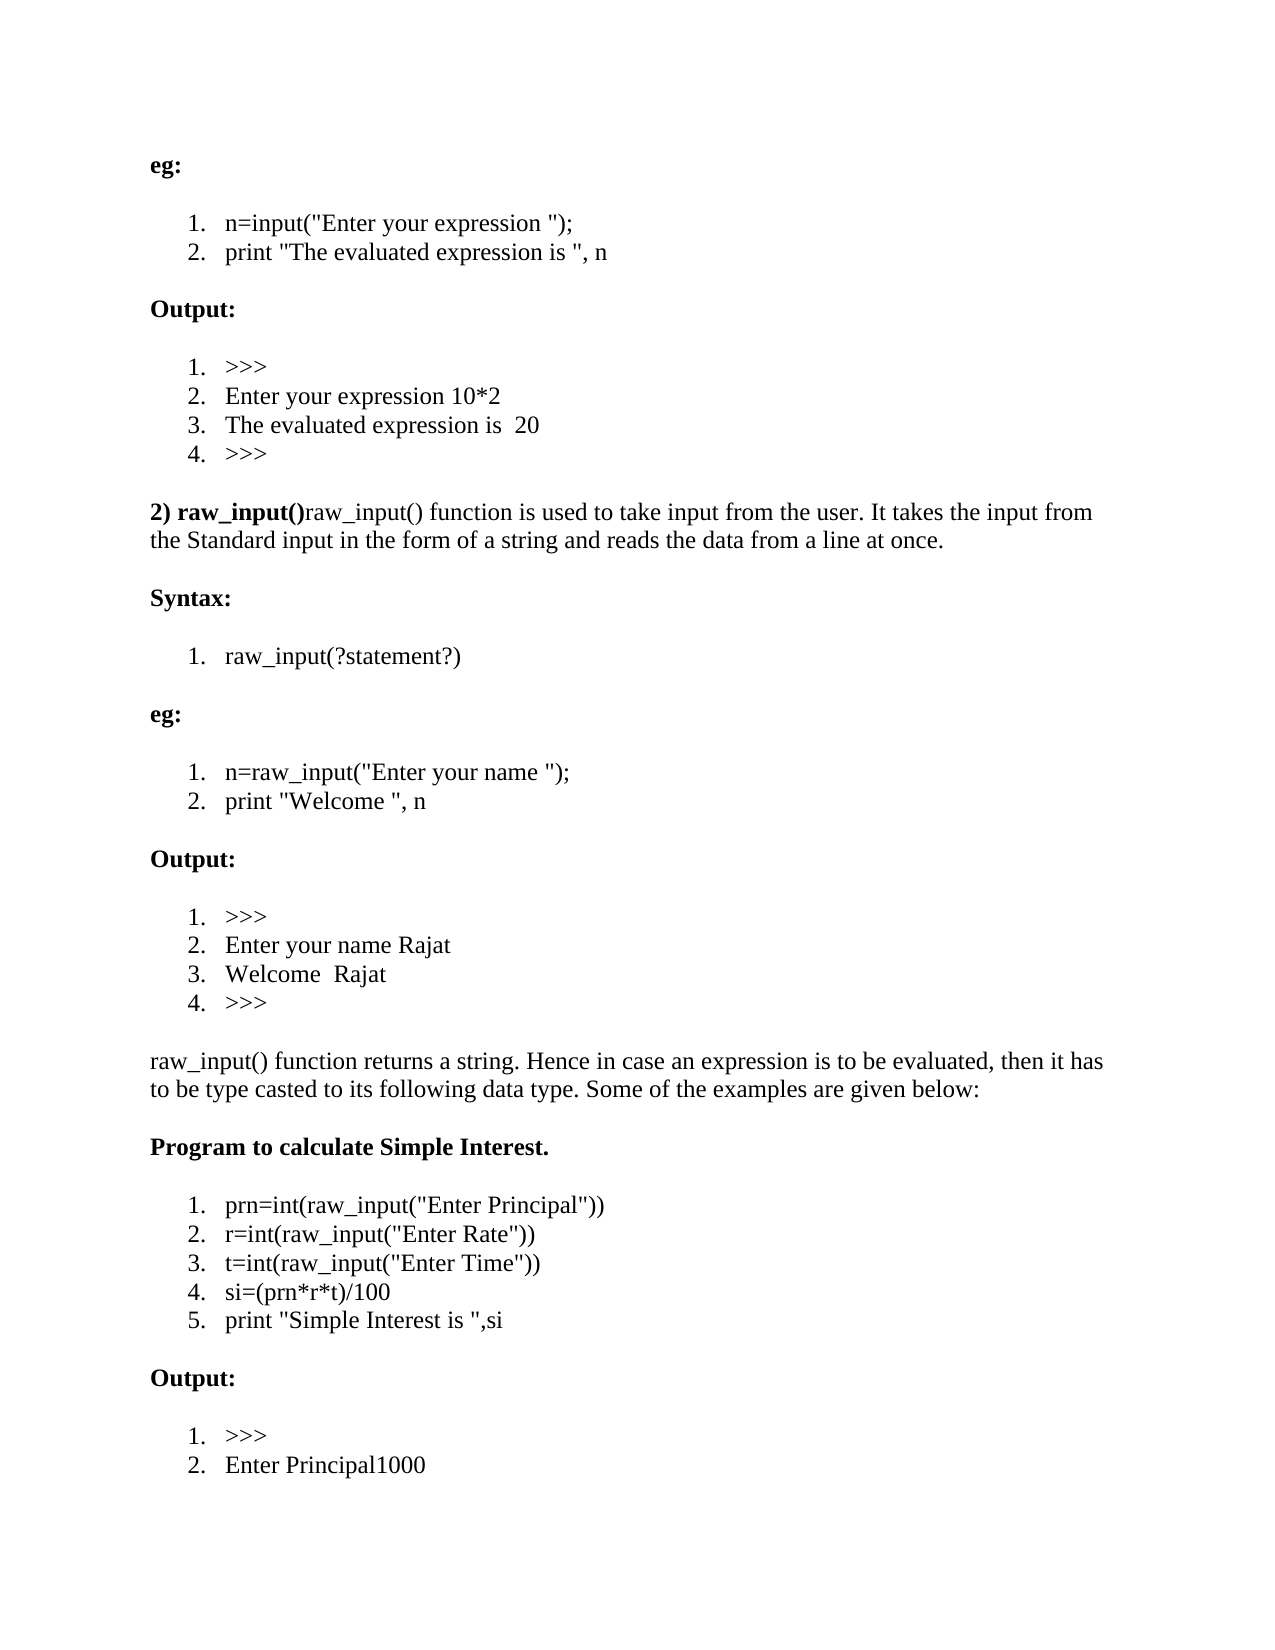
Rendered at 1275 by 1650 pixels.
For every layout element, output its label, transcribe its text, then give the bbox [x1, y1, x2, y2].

list Enter your name Rajat [187, 930, 1125, 959]
list t=int(raw_input("Enter Time")) [187, 1248, 1125, 1277]
text eg: [150, 699, 1125, 728]
list >>> [187, 988, 1125, 1017]
list >>> [187, 1421, 1125, 1450]
text Program to calculate Simple Interest. [150, 1132, 1125, 1161]
list >>> [187, 902, 1125, 930]
text Output: [150, 294, 1125, 323]
text 2) raw_input()raw_input() function is used to take input from the user. It takes the input from the Standard input in the form of a string and reads the data from a line at once. [150, 497, 1125, 554]
list print "Welcome ", n [187, 786, 1125, 814]
text eg: [150, 150, 1125, 179]
text Syntax: [150, 583, 1125, 612]
list Enter Principal1000 [187, 1450, 1125, 1479]
text raw_input() function returns a string. Hence in case an expression is to be evaluated, then it has to be type casted to its following data type. Some of the examples are given below: [150, 1046, 1125, 1103]
list print "The evaluated expression is ", n [187, 237, 1125, 265]
list r=int(raw_input("Enter Rate")) [187, 1219, 1125, 1248]
list raw_input(?statement?) [187, 641, 1125, 670]
text Output: [150, 844, 1125, 872]
list print "Simple Interest is ",si [187, 1305, 1125, 1334]
list The evaluated expression is 20 [187, 410, 1125, 439]
text Output: [150, 1363, 1125, 1392]
list si=(prn*r*t)/100 [187, 1277, 1125, 1305]
list n=raw_input("Enter your name "); [187, 757, 1125, 786]
list n=input("Enter your expression "); [187, 208, 1125, 237]
list Welcome Rajat [187, 959, 1125, 988]
list prn=int(raw_input("Enter Principal")) [187, 1190, 1125, 1219]
list >>> [187, 352, 1125, 381]
list >>> [187, 439, 1125, 467]
list Enter your expression 10*2 [187, 381, 1125, 410]
